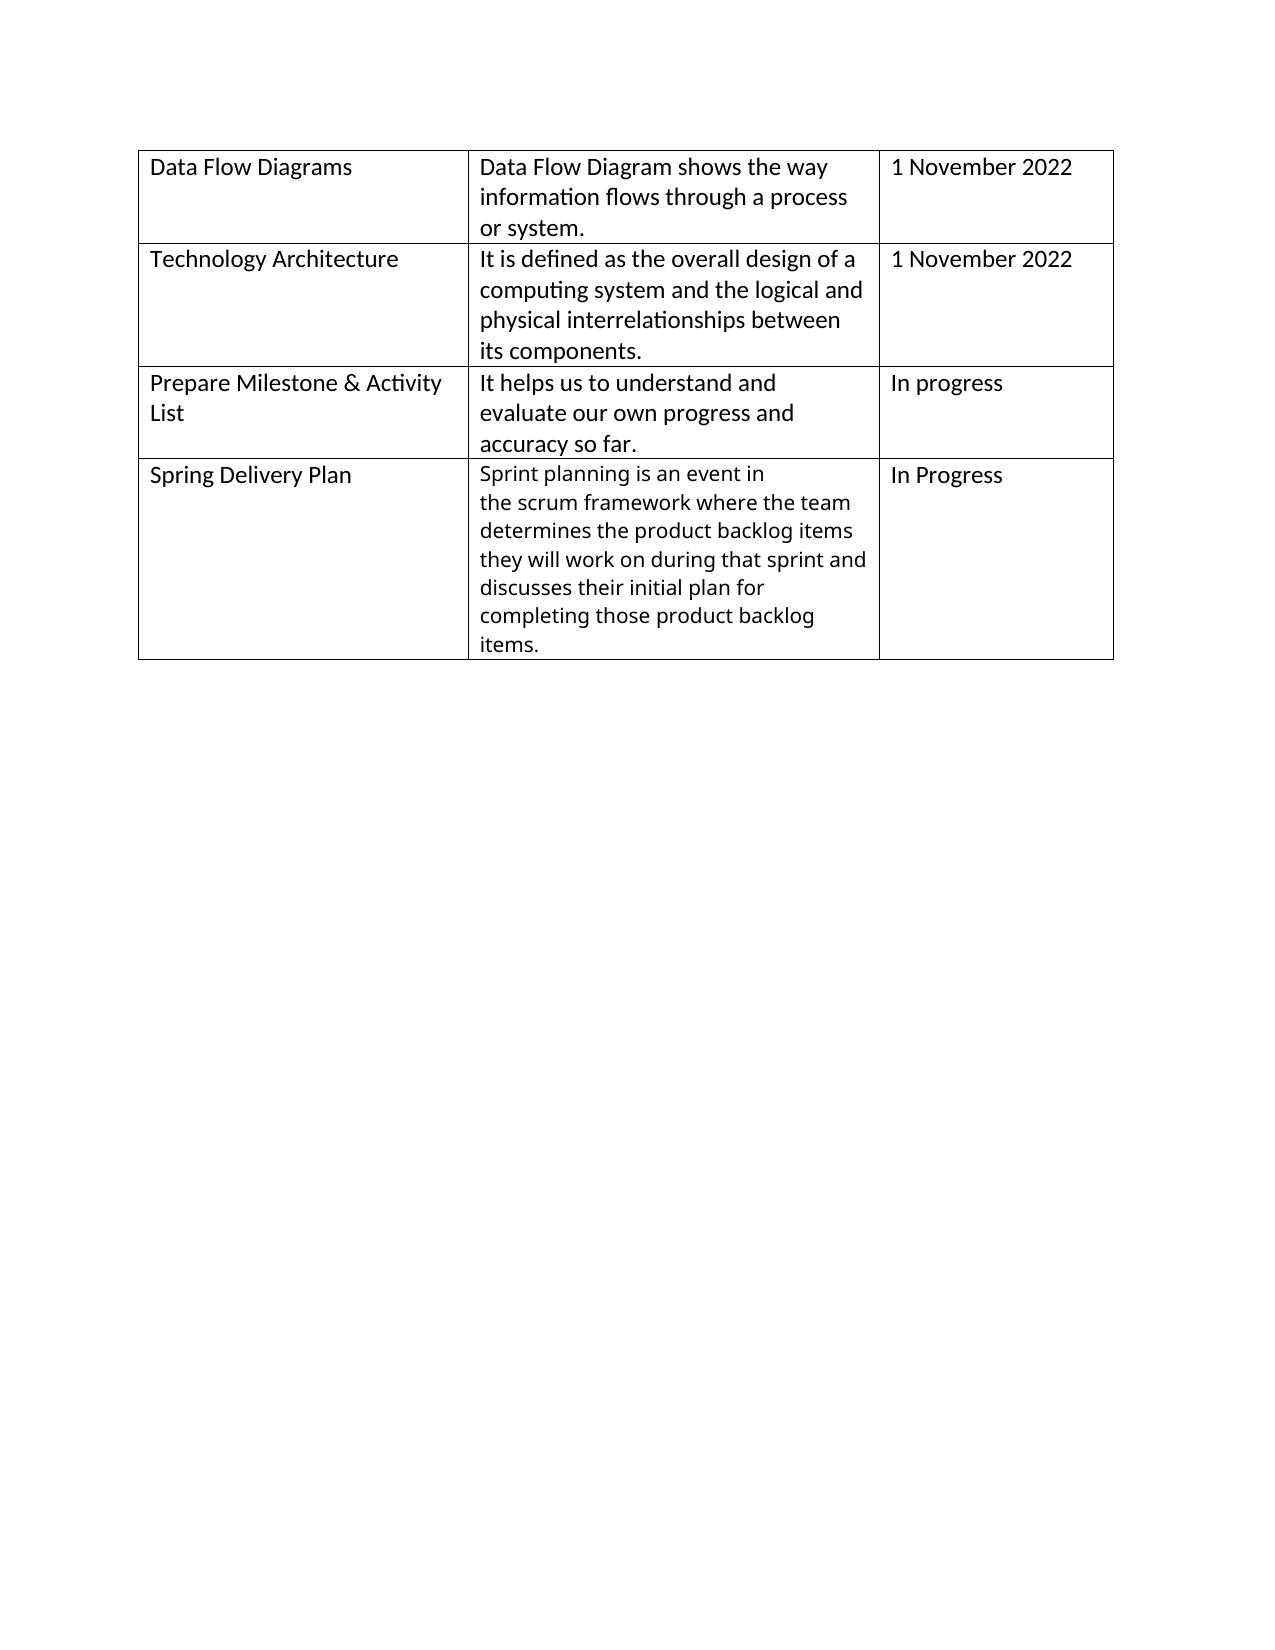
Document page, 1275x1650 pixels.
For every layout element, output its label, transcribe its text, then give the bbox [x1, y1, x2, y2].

table_cell 1 November 2022 [880, 244, 1113, 366]
table_cell Data Flow Diagram shows the way information flows through a process or system. [469, 151, 879, 243]
table_cell In Progress [880, 459, 1113, 658]
table_cell It is defined as the overall design of a computing system and the logical and physical interrelationships between its components. [469, 244, 879, 366]
table_cell In progress [880, 367, 1113, 458]
table_cell Prepare Milestone & Activity List [139, 367, 468, 458]
table_cell Data Flow Diagrams [139, 151, 468, 243]
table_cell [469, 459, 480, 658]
table_cell Sprint planning is an event in the scrum framework where the team determines the product backlog items they will work on during that sprint and discusses their initial plan for completing those product backlog items. [534, 459, 879, 658]
table_cell It helps us to understand and evaluate our own progress and accuracy so far. [469, 367, 879, 458]
table_cell 1 November 2022 [880, 151, 1113, 243]
table_cell Technology Architecture [139, 244, 468, 366]
table_cell Spring Delivery Plan [139, 459, 468, 658]
